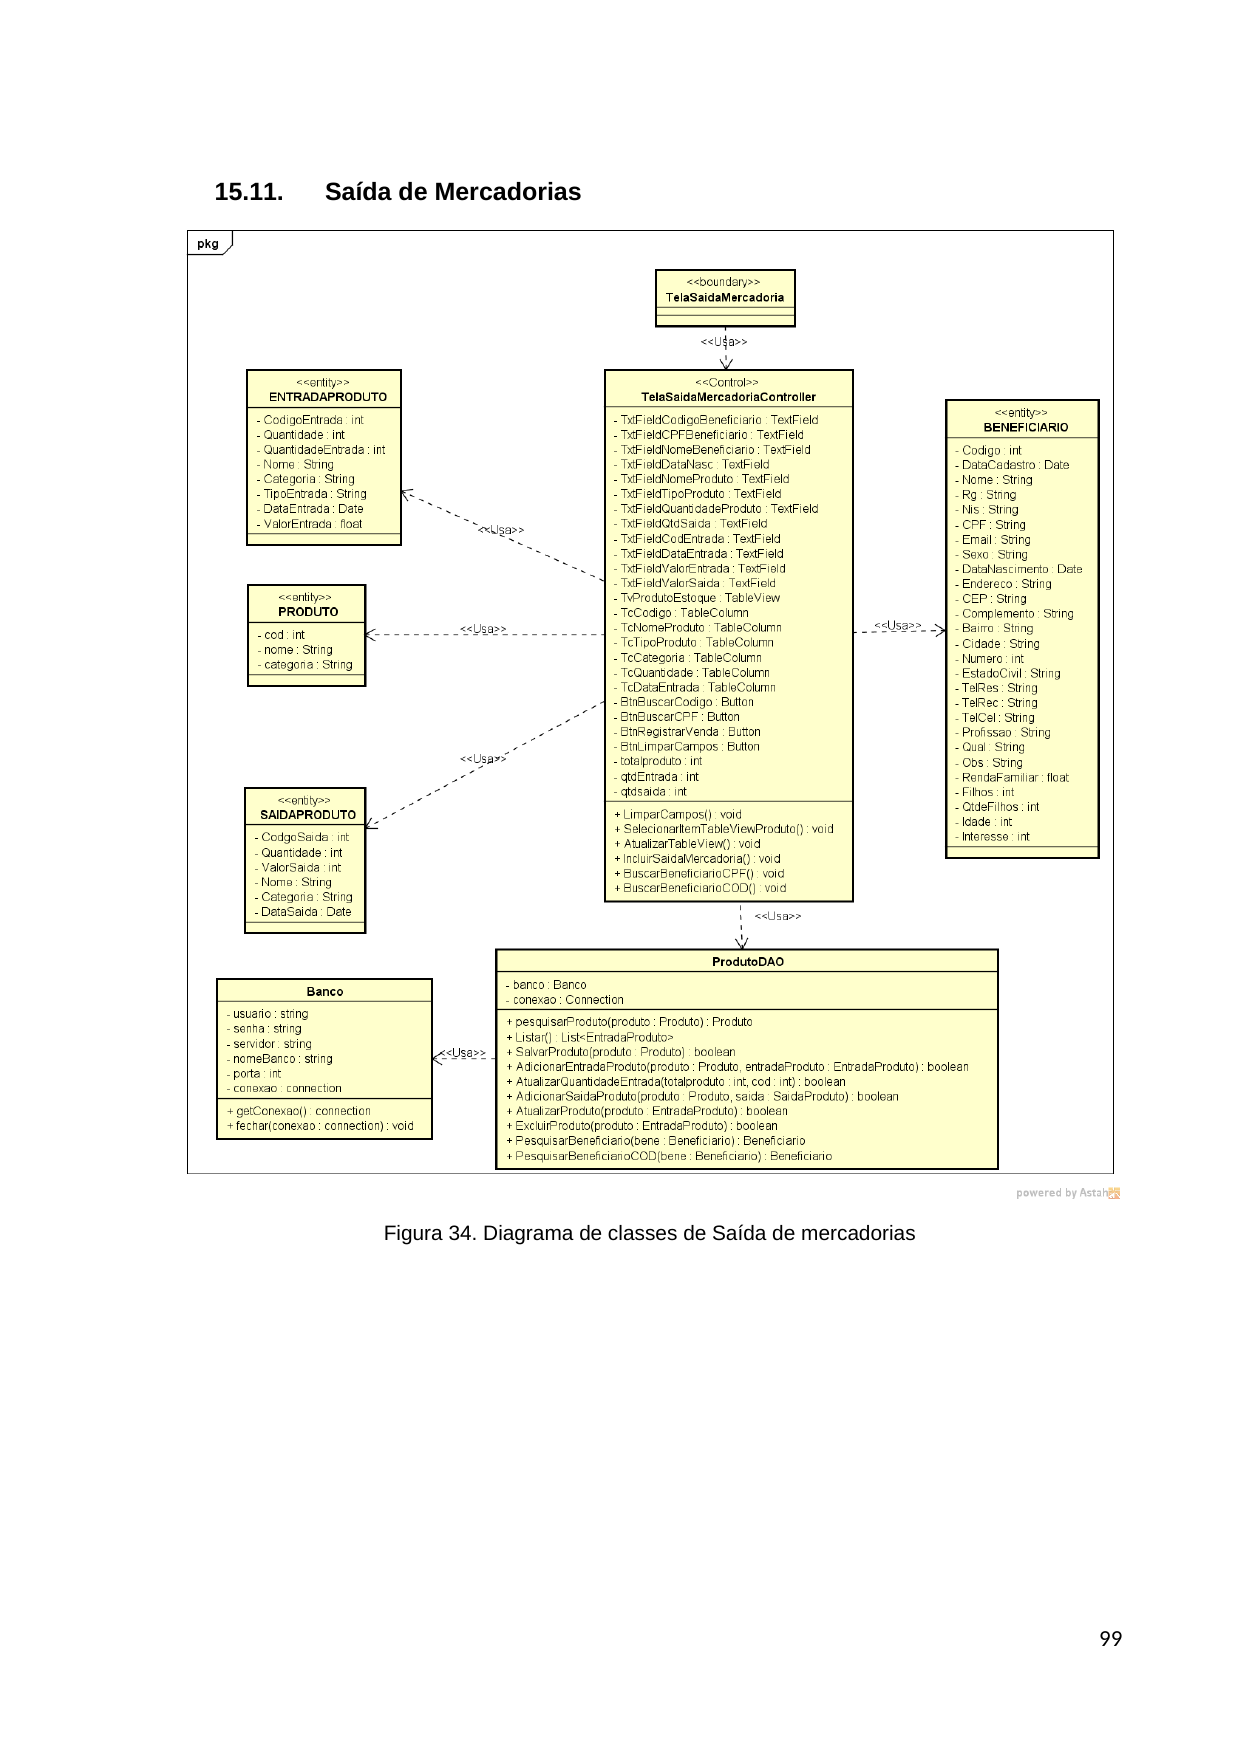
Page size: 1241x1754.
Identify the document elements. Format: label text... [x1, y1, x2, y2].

picture [177, 220, 1123, 1202]
text Figura 34. Diagrama de classes de Saída de mercadorias [177, 1221, 1122, 1245]
subtitle Saída de Mercadorias [214, 177, 1122, 206]
